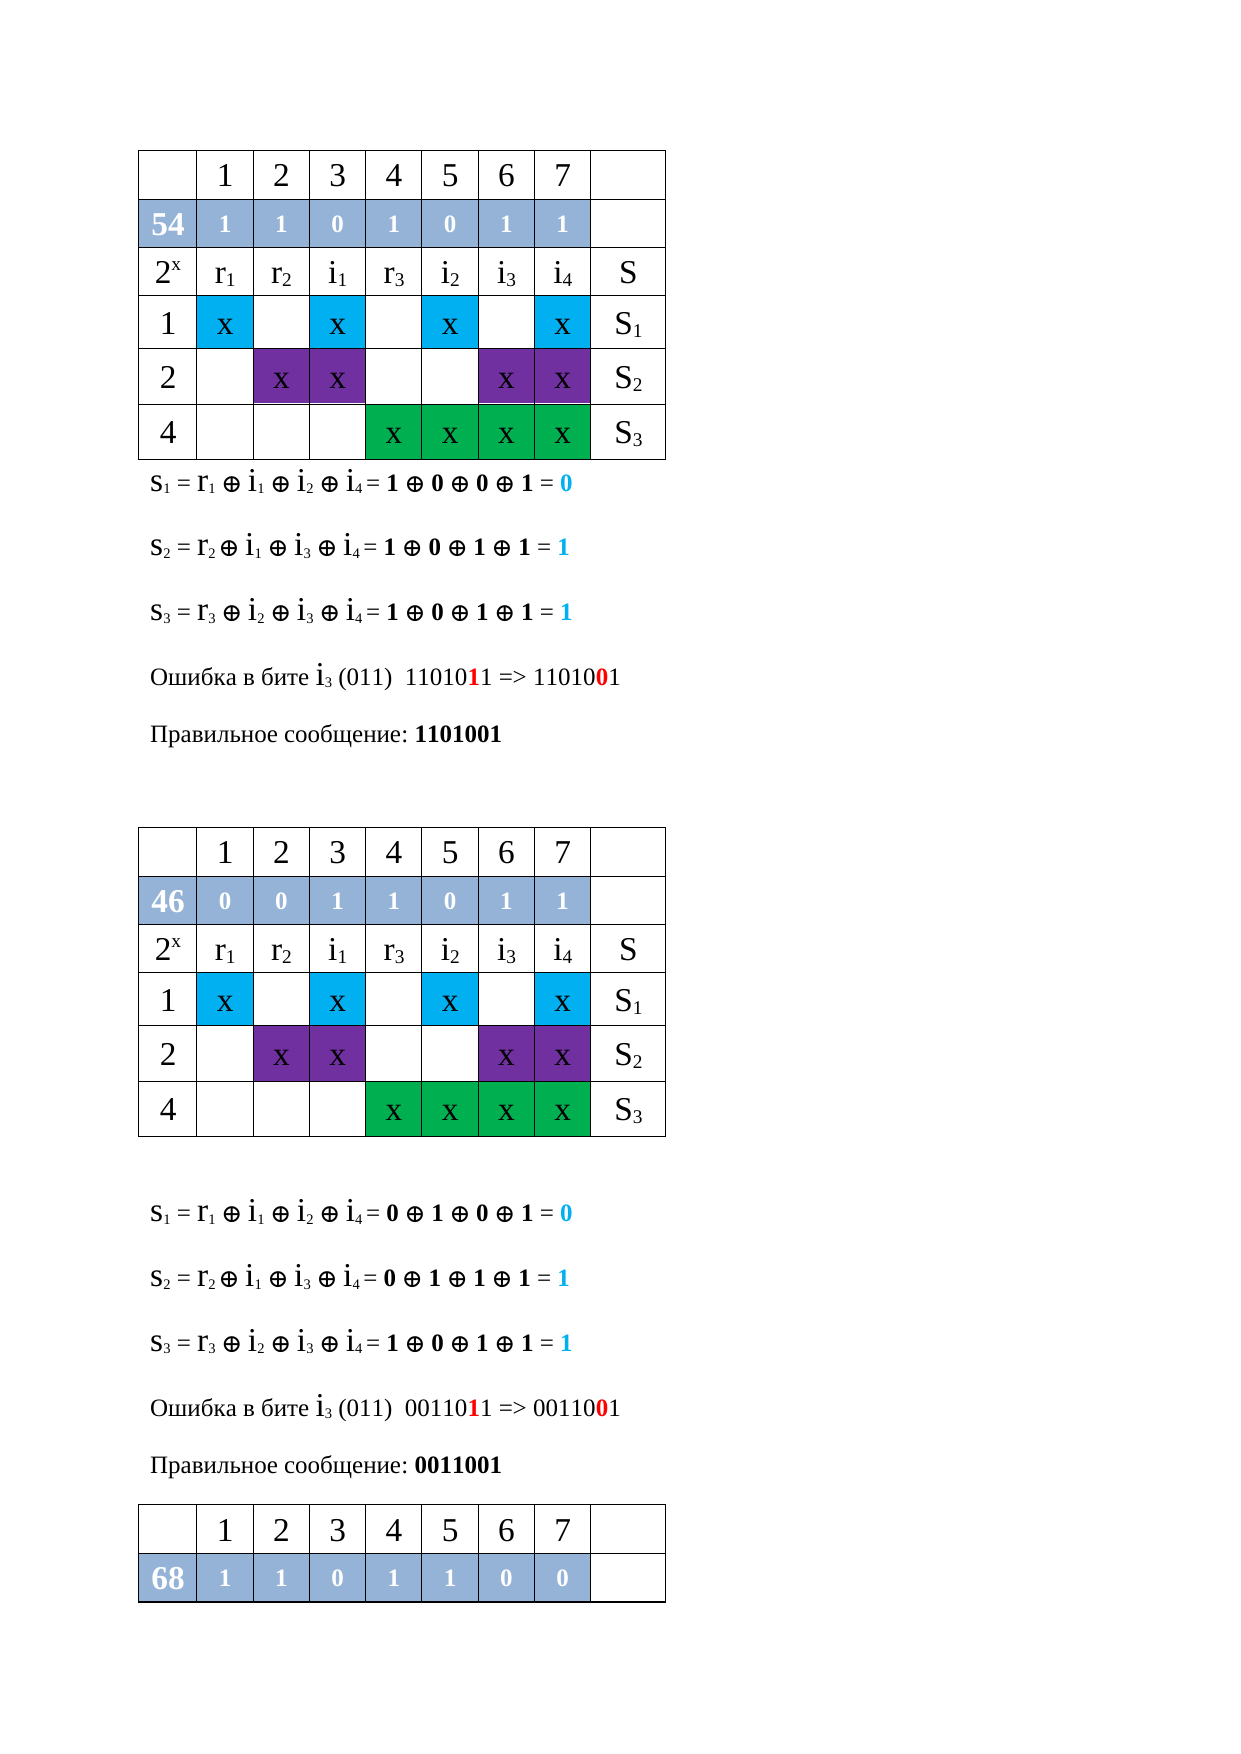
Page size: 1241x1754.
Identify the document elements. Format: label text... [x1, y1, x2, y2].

table_cell 1 [479, 200, 534, 247]
table_header 7 [535, 151, 590, 199]
table_cell 0 [310, 200, 365, 247]
table_cell x [535, 1082, 590, 1136]
table_header [139, 1505, 196, 1553]
table_cell r3 [366, 248, 421, 295]
table_header 4 [366, 1505, 421, 1553]
table_cell x [197, 296, 253, 348]
text s2 = r2 ⊕ i1 ⊕ i3 ⊕ i4 = 1 ⊕ 0 ⊕ 1 ⊕ 1 = 1 [150, 525, 1090, 563]
text s1 = r1 ⊕ i1 ⊕ i2 ⊕ i4 = 1 ⊕ 0 ⊕ 0 ⊕ 1 = 0 [150, 460, 1090, 498]
text Правильное сообщение: 1101001 [150, 719, 1090, 748]
table_header [139, 828, 196, 876]
table_cell S [591, 925, 665, 972]
table_cell x [535, 349, 590, 403]
table_cell 1 [535, 877, 590, 924]
text s3 = r3 ⊕ i2 ⊕ i3 ⊕ i4 = 1 ⊕ 0 ⊕ 1 ⊕ 1 = 1 [150, 589, 1090, 628]
table_cell 0 [254, 877, 309, 924]
table_header 2 [254, 151, 309, 199]
table_header 5 [422, 151, 478, 199]
table_cell 1 [139, 296, 196, 348]
table_cell 2x [139, 925, 196, 972]
table_cell [591, 200, 665, 247]
table_header 2 [254, 1505, 309, 1553]
table_header 4 [366, 828, 421, 876]
text s3 = r3 ⊕ i2 ⊕ i3 ⊕ i4 = 1 ⊕ 0 ⊕ 1 ⊕ 1 = 1 [150, 1321, 1090, 1359]
table_header 6 [479, 1505, 534, 1553]
table_cell x [422, 405, 478, 459]
table_cell i1 [310, 248, 365, 295]
table_cell r2 [254, 248, 309, 295]
table_header 2 [254, 828, 309, 876]
table_cell [366, 349, 421, 403]
table_cell [197, 405, 253, 459]
table_cell x [254, 1026, 309, 1081]
table_cell x [197, 973, 253, 1025]
table_cell [422, 1026, 478, 1081]
table_cell [591, 877, 665, 924]
text Ошибка в бите i3 (011) 0011011 => 0011001 [150, 1385, 1090, 1424]
table_cell x [310, 296, 365, 348]
text Ошибка в бите i3 (011) 1101011 => 1101001 [150, 654, 1090, 693]
table_cell [310, 1082, 365, 1136]
table_cell [197, 1026, 253, 1081]
table_header 1 [197, 151, 253, 199]
table_cell S3 [591, 405, 665, 459]
table_cell 1 [366, 1554, 421, 1601]
table_cell 46 [139, 877, 196, 924]
table_cell S1 [591, 973, 665, 1025]
table_cell S2 [591, 1026, 665, 1081]
table_cell [366, 1026, 421, 1081]
table_cell x [422, 973, 478, 1025]
table_cell r3 [366, 925, 421, 972]
table_header 1 [197, 828, 253, 876]
table_header 5 [422, 828, 478, 876]
table_cell [591, 1554, 665, 1601]
table_cell [254, 1082, 309, 1136]
table_cell x [535, 973, 590, 1025]
table_cell r1 [197, 248, 253, 295]
table_cell 1 [197, 1554, 253, 1601]
table_cell i3 [479, 925, 534, 972]
table_cell 2x [139, 248, 196, 295]
table_header 4 [366, 151, 421, 199]
table_cell S1 [591, 296, 665, 348]
table_header 3 [310, 151, 365, 199]
table_cell i2 [422, 248, 478, 295]
table_cell 1 [197, 200, 253, 247]
table_header 1 [197, 1505, 253, 1553]
table_cell 1 [254, 1554, 309, 1601]
table_cell r2 [254, 925, 309, 972]
table_cell [254, 296, 309, 348]
table_cell x [479, 1026, 534, 1081]
table_cell 1 [310, 877, 365, 924]
table_header 6 [479, 828, 534, 876]
table_cell [366, 973, 421, 1025]
table_cell i1 [310, 925, 365, 972]
table_cell 1 [366, 200, 421, 247]
table_cell x [422, 296, 478, 348]
table_cell 1 [535, 200, 590, 247]
table_cell 2 [139, 1026, 196, 1081]
table_header [591, 1505, 665, 1553]
table_cell x [535, 296, 590, 348]
text s1 = r1 ⊕ i1 ⊕ i2 ⊕ i4 = 0 ⊕ 1 ⊕ 0 ⊕ 1 = 0 [150, 1191, 1090, 1229]
table_cell x [366, 405, 421, 459]
table_header 5 [422, 1505, 478, 1553]
table_cell 0 [422, 200, 478, 247]
table_cell [366, 296, 421, 348]
table_cell 1 [254, 200, 309, 247]
table_header [139, 151, 196, 199]
table_cell i2 [422, 925, 478, 972]
table_cell r1 [197, 925, 253, 972]
table_cell 0 [535, 1554, 590, 1601]
table_cell x [254, 349, 309, 403]
table_cell [254, 973, 309, 1025]
table_header 7 [535, 1505, 590, 1553]
table_cell [310, 405, 365, 459]
table_cell 1 [422, 1554, 478, 1601]
table_cell 0 [479, 1554, 534, 1601]
table_cell i3 [479, 248, 534, 295]
table_cell x [310, 1026, 365, 1081]
table_cell 1 [366, 877, 421, 924]
table_cell x [310, 349, 365, 403]
table_cell x [479, 405, 534, 459]
table_cell [479, 973, 534, 1025]
table_cell x [422, 1082, 478, 1136]
table_cell [197, 1082, 253, 1136]
table_header 3 [310, 828, 365, 876]
table_cell x [535, 1026, 590, 1081]
table_cell i4 [535, 925, 590, 972]
table_cell [479, 296, 534, 348]
table_cell [197, 349, 253, 403]
table_cell x [479, 1082, 534, 1136]
table_cell 2 [139, 349, 196, 403]
table_cell 4 [139, 1082, 196, 1136]
table_cell 0 [310, 1554, 365, 1601]
table_cell x [366, 1082, 421, 1136]
table_cell 0 [197, 877, 253, 924]
table_header [591, 828, 665, 876]
table_cell 1 [139, 973, 196, 1025]
table_header 6 [479, 151, 534, 199]
table_cell x [535, 405, 590, 459]
table_cell S3 [591, 1082, 665, 1136]
text s2 = r2 ⊕ i1 ⊕ i3 ⊕ i4 = 0 ⊕ 1 ⊕ 1 ⊕ 1 = 1 [150, 1256, 1090, 1294]
table_cell x [479, 349, 534, 403]
table_cell 54 [139, 200, 196, 247]
table_cell 0 [422, 877, 478, 924]
table_header 3 [310, 1505, 365, 1553]
table_cell 4 [139, 405, 196, 459]
table_cell [254, 405, 309, 459]
table_cell 68 [139, 1554, 196, 1601]
table_cell S [591, 248, 665, 295]
table_cell S2 [591, 349, 665, 403]
table_cell 1 [479, 877, 534, 924]
table_cell [422, 349, 478, 403]
text Правильное сообщение: 0011001 [150, 1450, 1090, 1479]
table_cell i4 [535, 248, 590, 295]
table_header 7 [535, 828, 590, 876]
table_cell x [310, 973, 365, 1025]
table_header [591, 151, 665, 199]
